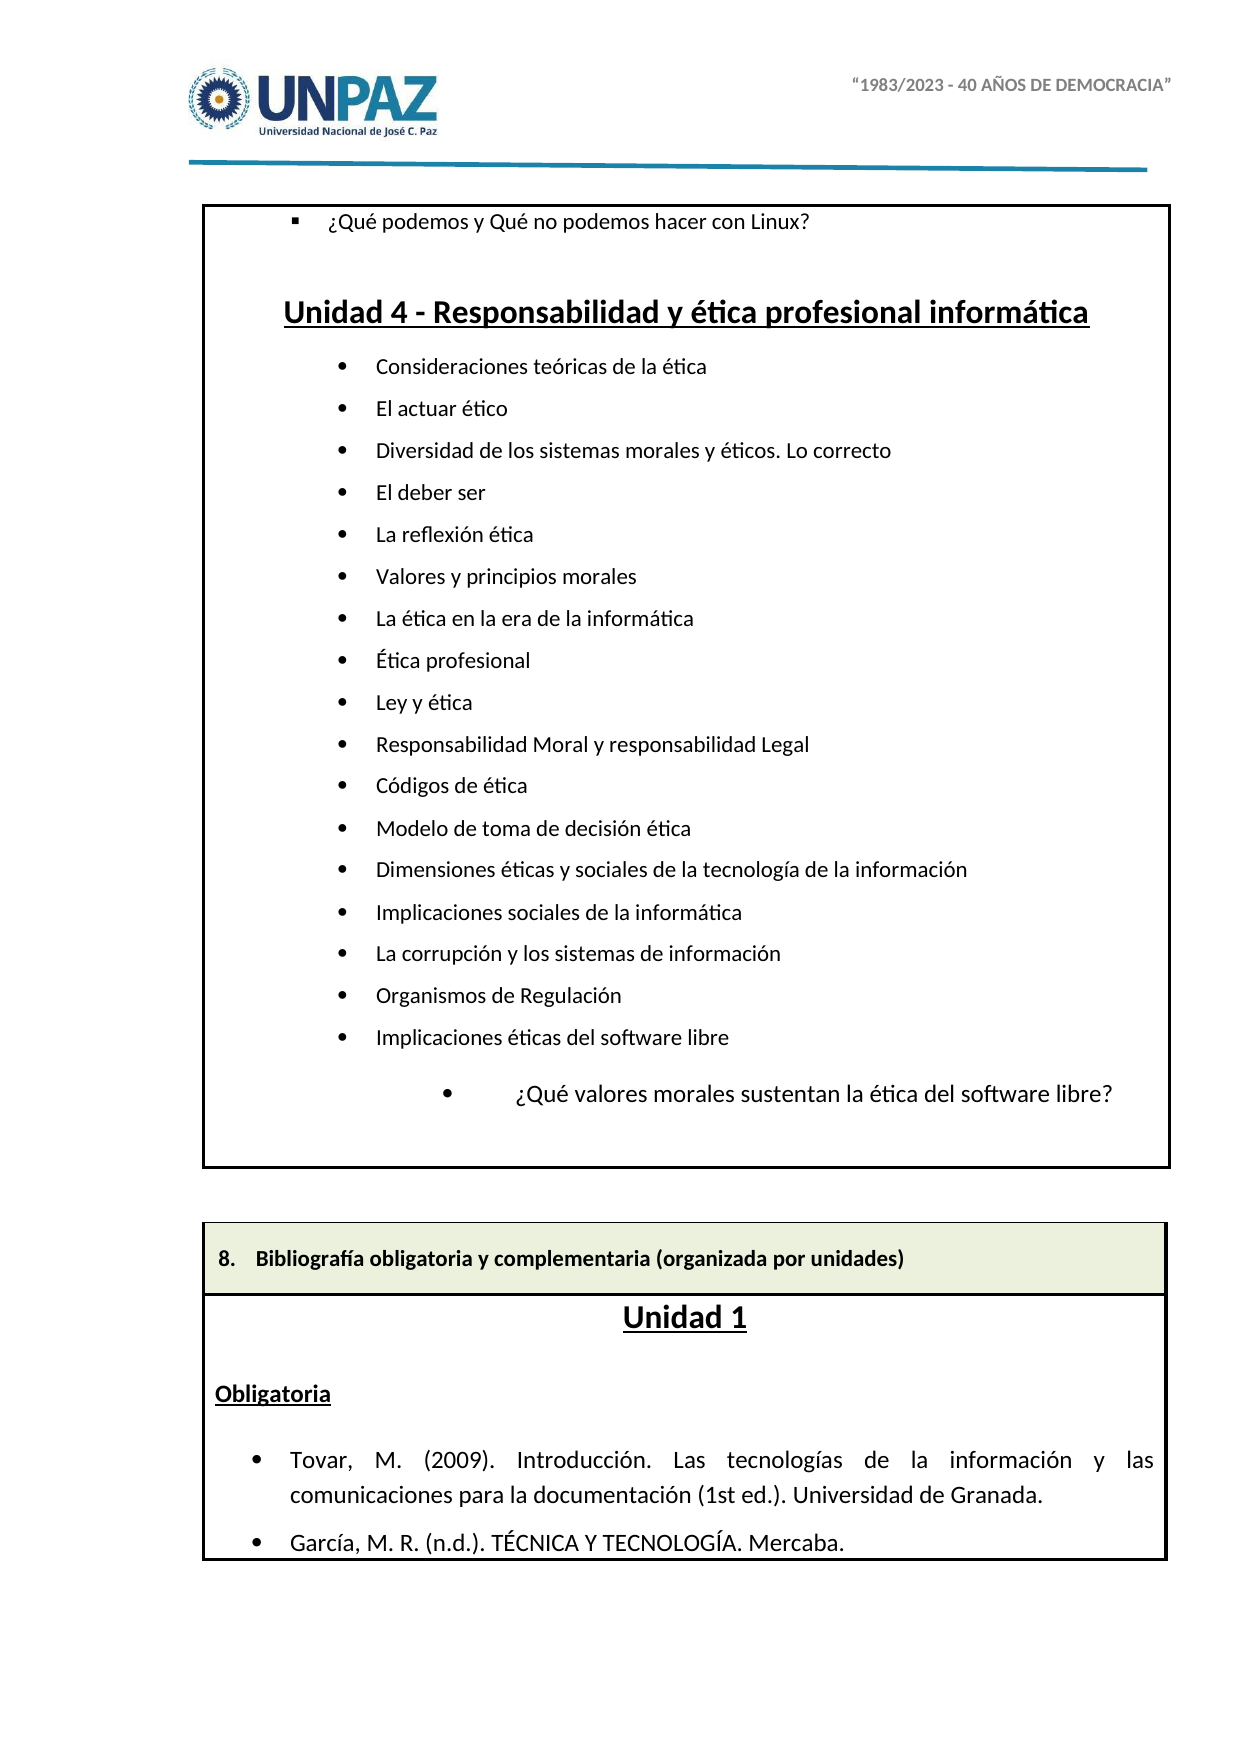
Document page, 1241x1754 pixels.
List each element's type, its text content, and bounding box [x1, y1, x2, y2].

picture [177, 59, 456, 150]
table_header Bibliografía obligatoria y complementaria (organizada por unidades) [205, 1223, 1164, 1293]
